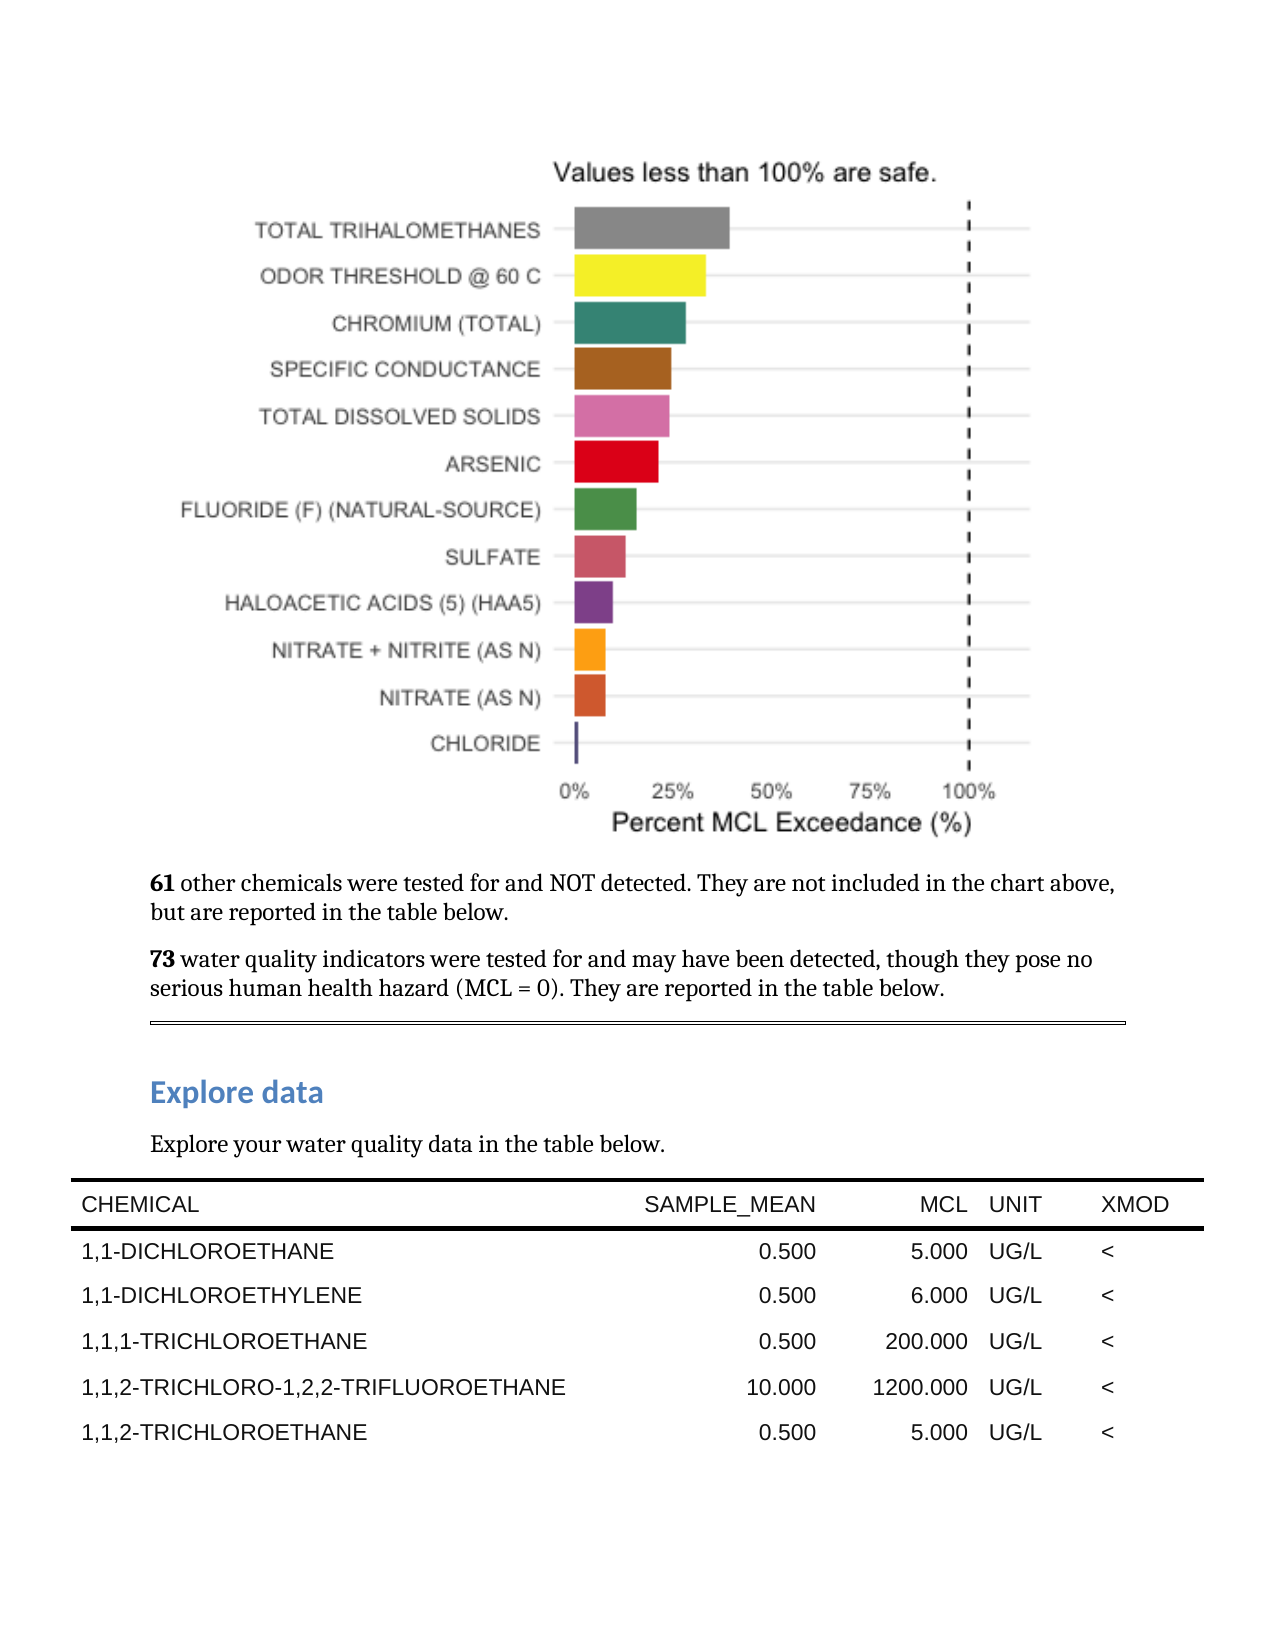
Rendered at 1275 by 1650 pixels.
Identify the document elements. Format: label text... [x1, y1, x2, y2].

table_header XMOD [1090, 1182, 1204, 1226]
table_cell 1,1,2-TRICHLOROETHANE [71, 1410, 614, 1456]
table_header CHEMICAL [71, 1182, 614, 1226]
table_cell < [1090, 1272, 1204, 1318]
table_cell UG/L [978, 1231, 1090, 1272]
table_cell UG/L [978, 1364, 1090, 1410]
table_cell 1,1,1-TRICHLOROETHANE [71, 1318, 614, 1364]
table_cell 1,1-DICHLOROETHYLENE [71, 1272, 614, 1318]
table_cell 200.000 [826, 1318, 978, 1364]
text Explore your water quality data in the table below. [150, 1130, 1125, 1159]
picture [168, 150, 1044, 850]
table_cell UG/L [978, 1272, 1090, 1318]
table_cell 1,1-DICHLOROETHANE [71, 1231, 614, 1272]
table_cell 5.000 [826, 1410, 978, 1456]
table_cell UG/L [978, 1318, 1090, 1364]
table_cell < [1090, 1364, 1204, 1410]
table_cell 0.500 [614, 1272, 826, 1318]
table_cell < [1090, 1318, 1204, 1364]
table_cell 6.000 [826, 1272, 978, 1318]
table_header SAMPLE_MEAN [614, 1182, 826, 1226]
subtitle Explore data [150, 1071, 1125, 1112]
table_cell 10.000 [614, 1364, 826, 1410]
table_cell < [1090, 1410, 1204, 1456]
table_cell 0.500 [614, 1410, 826, 1456]
table_header UNIT [978, 1182, 1090, 1226]
table_cell 1200.000 [826, 1364, 978, 1410]
table_header MCL [826, 1182, 978, 1226]
text 73 water quality indicators were tested for and may have been detected, though they pose no serious human health hazard (MCL = 0). They are reported in the table below. [150, 945, 1125, 1002]
table_cell 5.000 [826, 1231, 978, 1272]
table_cell 0.500 [614, 1231, 826, 1272]
table_cell < [1090, 1231, 1204, 1272]
table_cell 0.500 [614, 1318, 826, 1364]
table_cell 1,1,2-TRICHLORO-1,2,2-TRIFLUOROETHANE [71, 1364, 614, 1410]
text 61 other chemicals were tested for and NOT detected. They are not included in the chart above, but are reported in the table below. [150, 869, 1125, 926]
table_cell UG/L [978, 1410, 1090, 1456]
